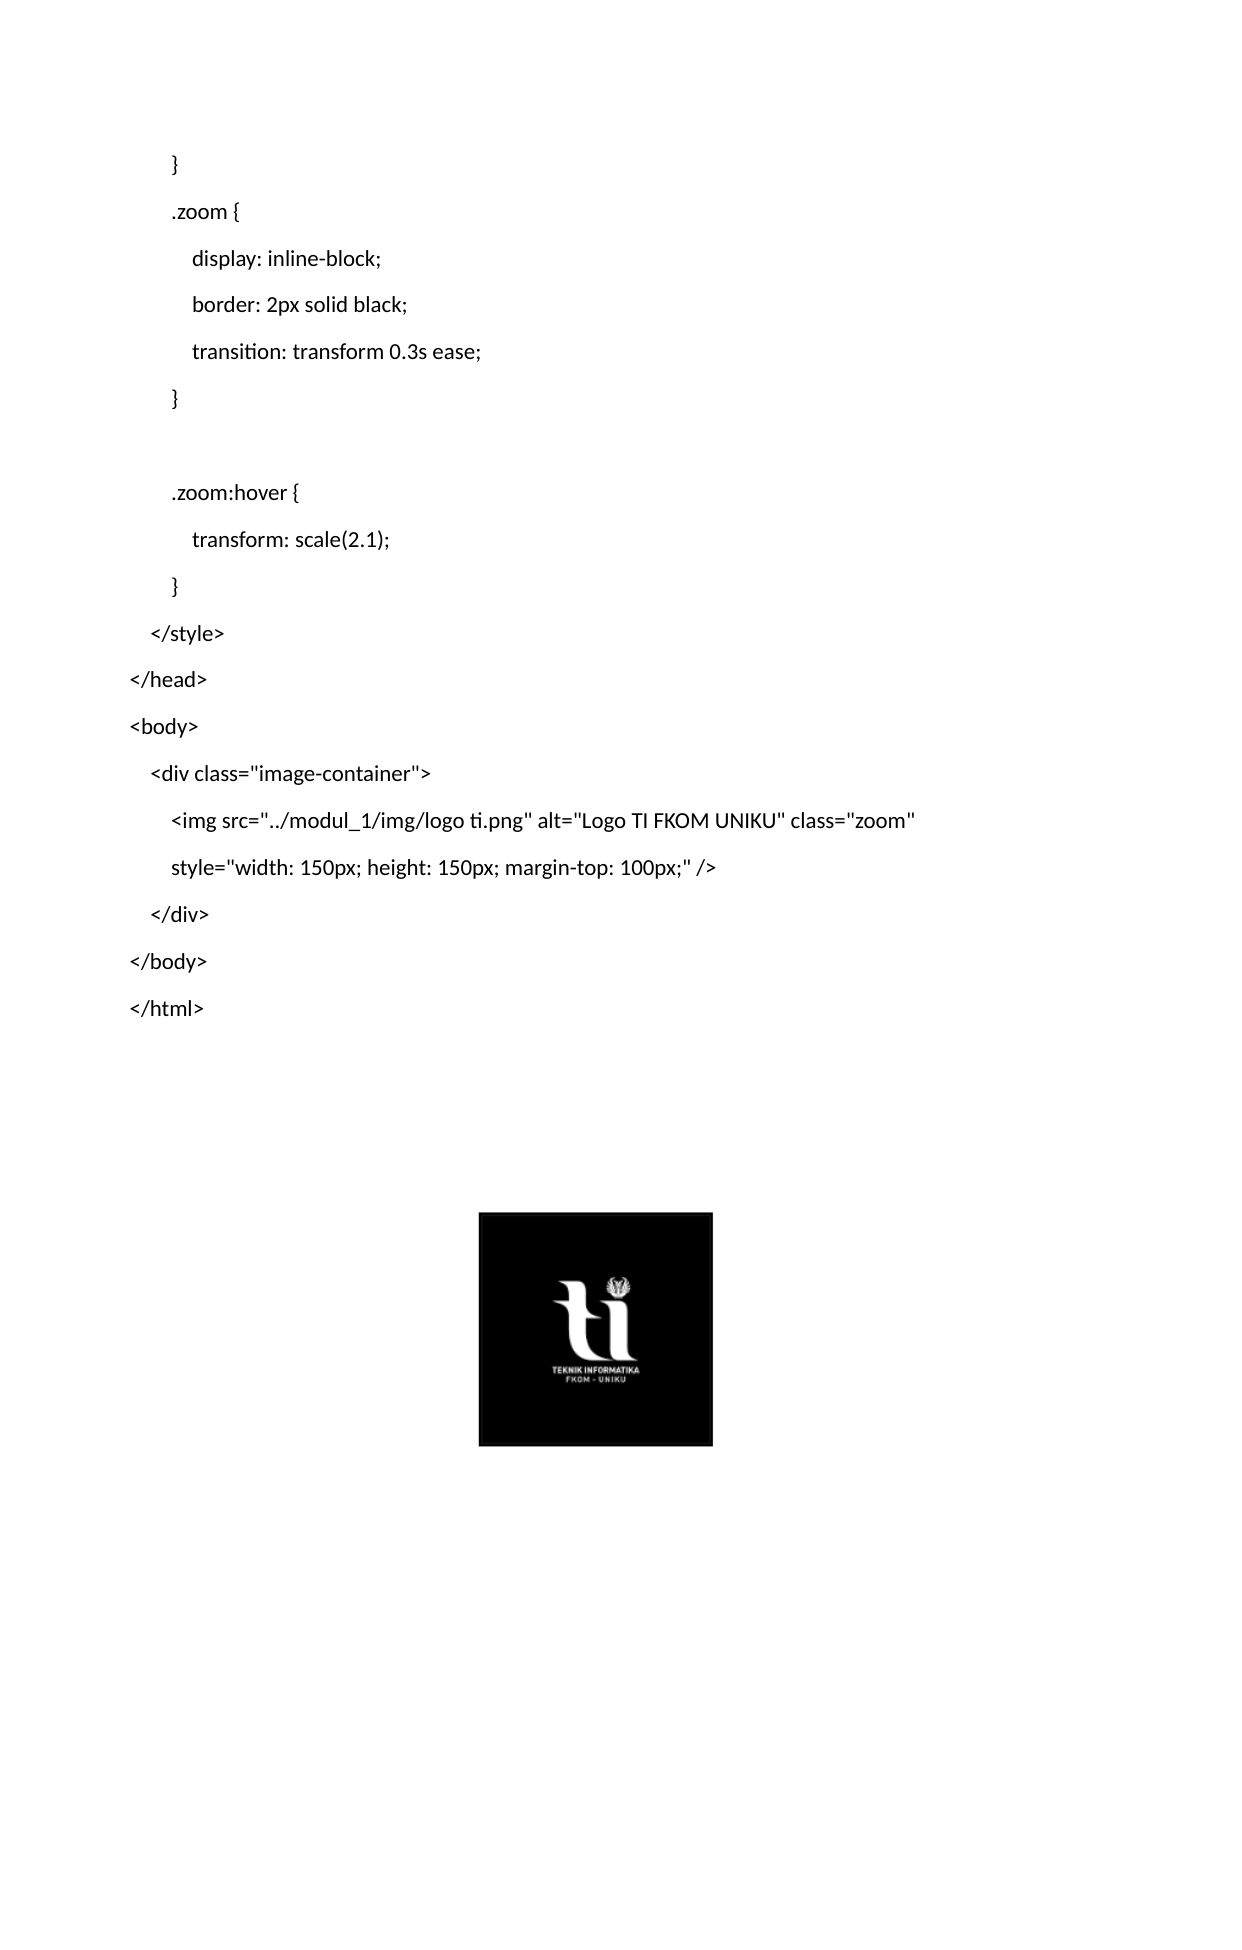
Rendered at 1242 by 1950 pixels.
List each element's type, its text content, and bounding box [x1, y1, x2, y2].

text transition: transform 0.3s ease; [129, 337, 1051, 366]
text } [129, 384, 1051, 412]
text border: 2px solid black; [129, 291, 1051, 319]
text </style> [129, 619, 1051, 647]
text <body> [129, 712, 1051, 741]
text } [129, 572, 1051, 600]
text </body> [129, 947, 1051, 975]
text <img src="../modul_1/img/logo ti.png" alt="Logo TI FKOM UNIKU" class="zoom" [129, 806, 1051, 834]
text </head> [129, 666, 1051, 694]
picture [129, 1087, 1052, 1672]
text } [129, 150, 1051, 178]
text transform: scale(2.1); [129, 525, 1051, 553]
text </div> [129, 900, 1051, 928]
text display: inline-block; [129, 244, 1051, 272]
text </html> [129, 994, 1051, 1022]
text style="width: 150px; height: 150px; margin-top: 100px;" /> [129, 853, 1051, 881]
text .zoom { [129, 197, 1051, 225]
text .zoom:hover { [129, 478, 1051, 506]
text <div class="image-container"> [129, 759, 1051, 787]
